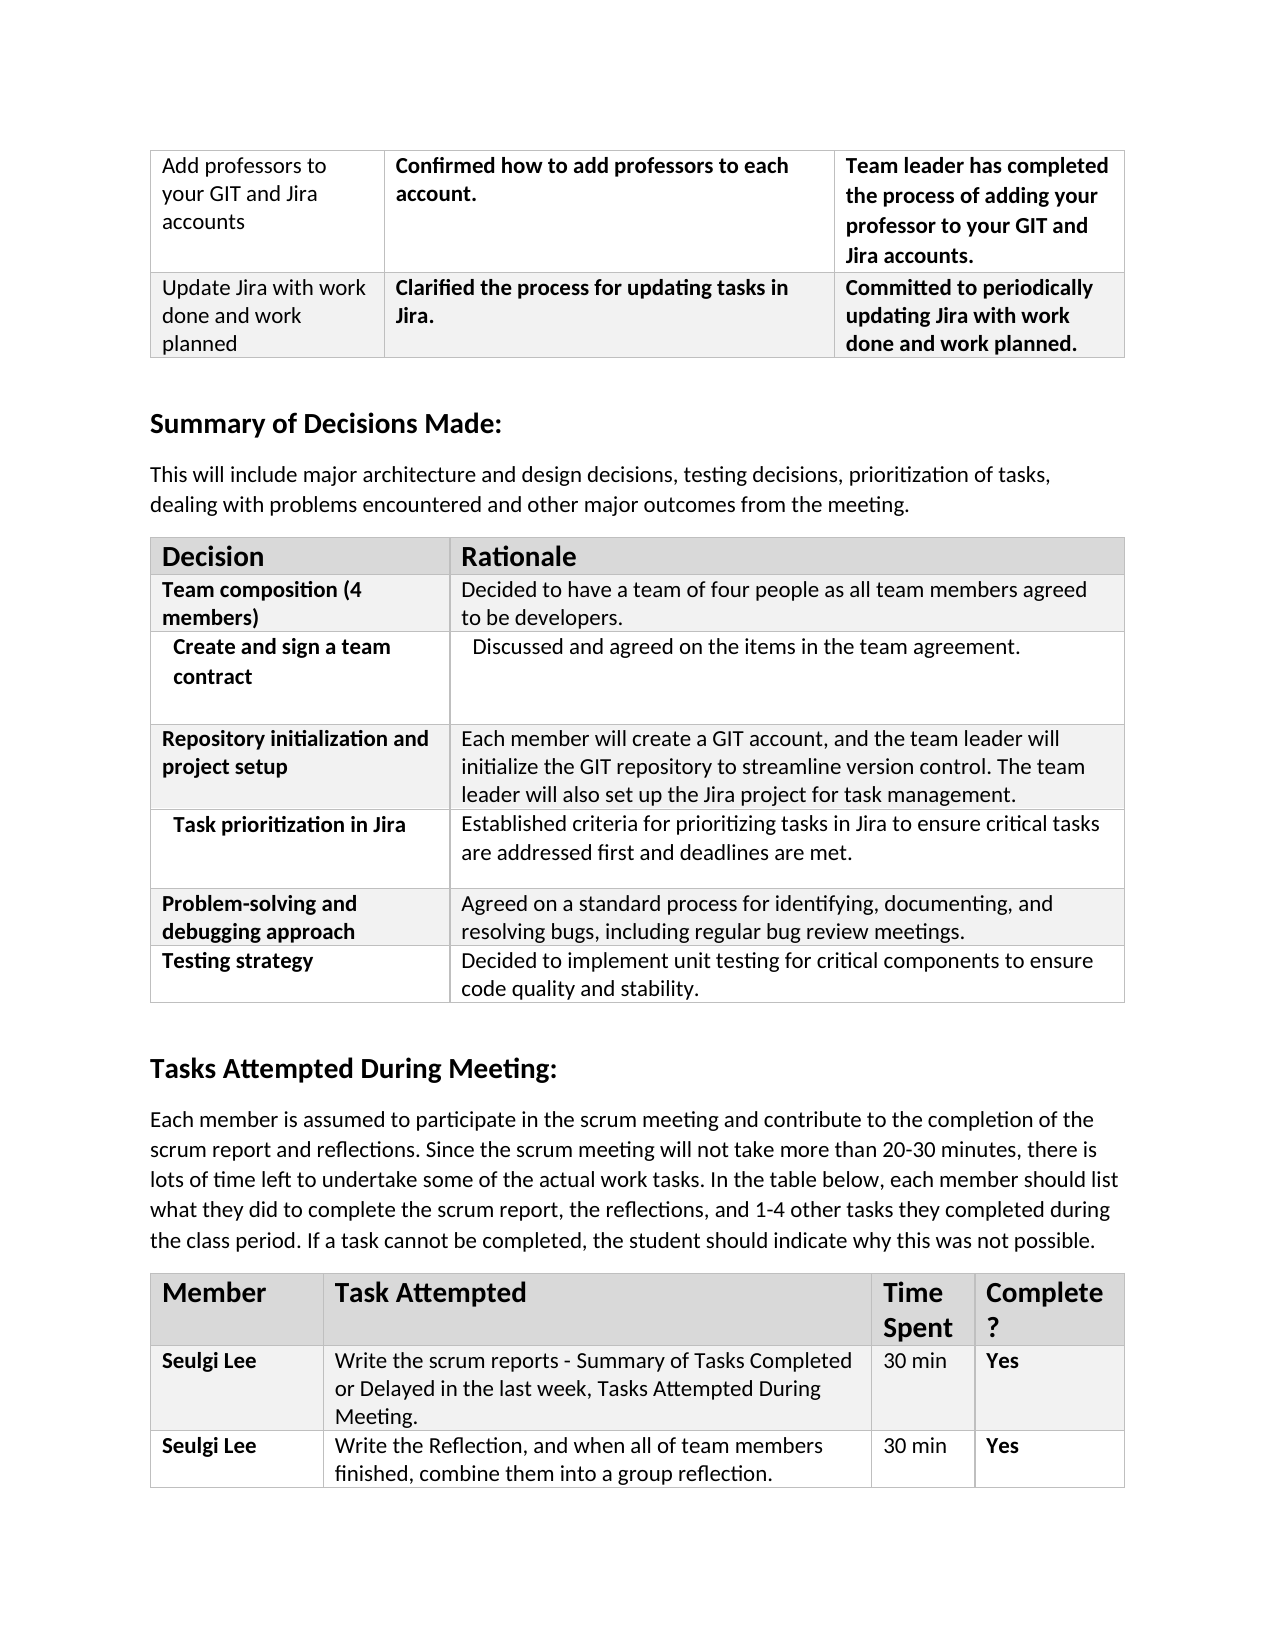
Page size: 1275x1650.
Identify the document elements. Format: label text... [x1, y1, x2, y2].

table_header Decision [151, 538, 449, 574]
table_cell Yes [976, 1431, 1124, 1487]
table_cell Update Jira with work done and work planned [151, 273, 384, 357]
table_cell 30 min [872, 1346, 974, 1430]
table_cell [451, 632, 1124, 723]
table_cell Committed to periodically updating Jira with work done and work planned. [835, 273, 1124, 357]
text Tasks Attempted During Meeting: [150, 1050, 1125, 1085]
table_cell Add professors to your GIT and Jira accounts [151, 151, 384, 272]
table_cell Each member will create a GIT account, and the team leader will initialize the GIT repository to streamline version control. The team leader will also set up the Jira project for task management. [451, 725, 1124, 808]
table_cell Seulgi Lee [151, 1346, 323, 1430]
table_header Member [151, 1274, 323, 1345]
table_cell Confirmed how to add professors to each account. [385, 151, 834, 272]
table_cell Write the Reflection, and when all of team members finished, combine them into a group reflection. [324, 1431, 871, 1487]
table_cell Team composition (4 members) [151, 575, 449, 631]
table_cell Established criteria for prioritizing tasks in Jira to ensure critical tasks are addressed first and deadlines are met. [451, 810, 1124, 888]
table_cell Yes [976, 1346, 1124, 1430]
table_cell Agreed on a standard process for identifying, documenting, and resolving bugs, including regular bug review meetings. [451, 889, 1124, 945]
table_header Time Spent [872, 1274, 974, 1345]
table_cell [151, 632, 449, 723]
table_cell Team leader has completed the process of adding your professor to your GIT and Jira accounts. [835, 151, 1124, 272]
text Summary of Decisions Made: [150, 405, 1125, 440]
table_cell Decided to have a team of four people as all team members agreed to be developers. [451, 575, 1124, 631]
table_cell Seulgi Lee [151, 1431, 323, 1487]
table_header Task Attempted [324, 1274, 871, 1345]
table_cell Repository initialization and project setup [151, 725, 449, 808]
table_header Complete? [976, 1274, 1124, 1345]
table_cell [151, 810, 449, 888]
table_cell Clarified the process for updating tasks in Jira. [385, 273, 834, 357]
table_cell Decided to implement unit testing for critical components to ensure code quality and stability. [451, 946, 1124, 1002]
text Each member is assumed to participate in the scrum meeting and contribute to the completion of the scrum report and reflections. Since the scrum meeting will not take more than 20-30 minutes, there is lots of time left to undertake some of the actual work tasks. In the table below, each member should list what they did to complete the scrum report, the reflections, and 1-4 other tasks they completed during the class period. If a task cannot be completed, the student should indicate why this was not possible. [150, 1105, 1125, 1254]
table_cell Testing strategy [151, 946, 449, 1002]
table_cell 30 min [872, 1431, 974, 1487]
table_cell Write the scrum reports - Summary of Tasks Completed or Delayed in the last week, Tasks Attempted During Meeting. [324, 1346, 871, 1430]
text This will include major architecture and design decisions, testing decisions, prioritization of tasks, dealing with problems encountered and other major outcomes from the meeting. [150, 460, 1125, 518]
table_cell Problem-solving and debugging approach [151, 889, 449, 945]
table_header Rationale [451, 538, 1124, 574]
